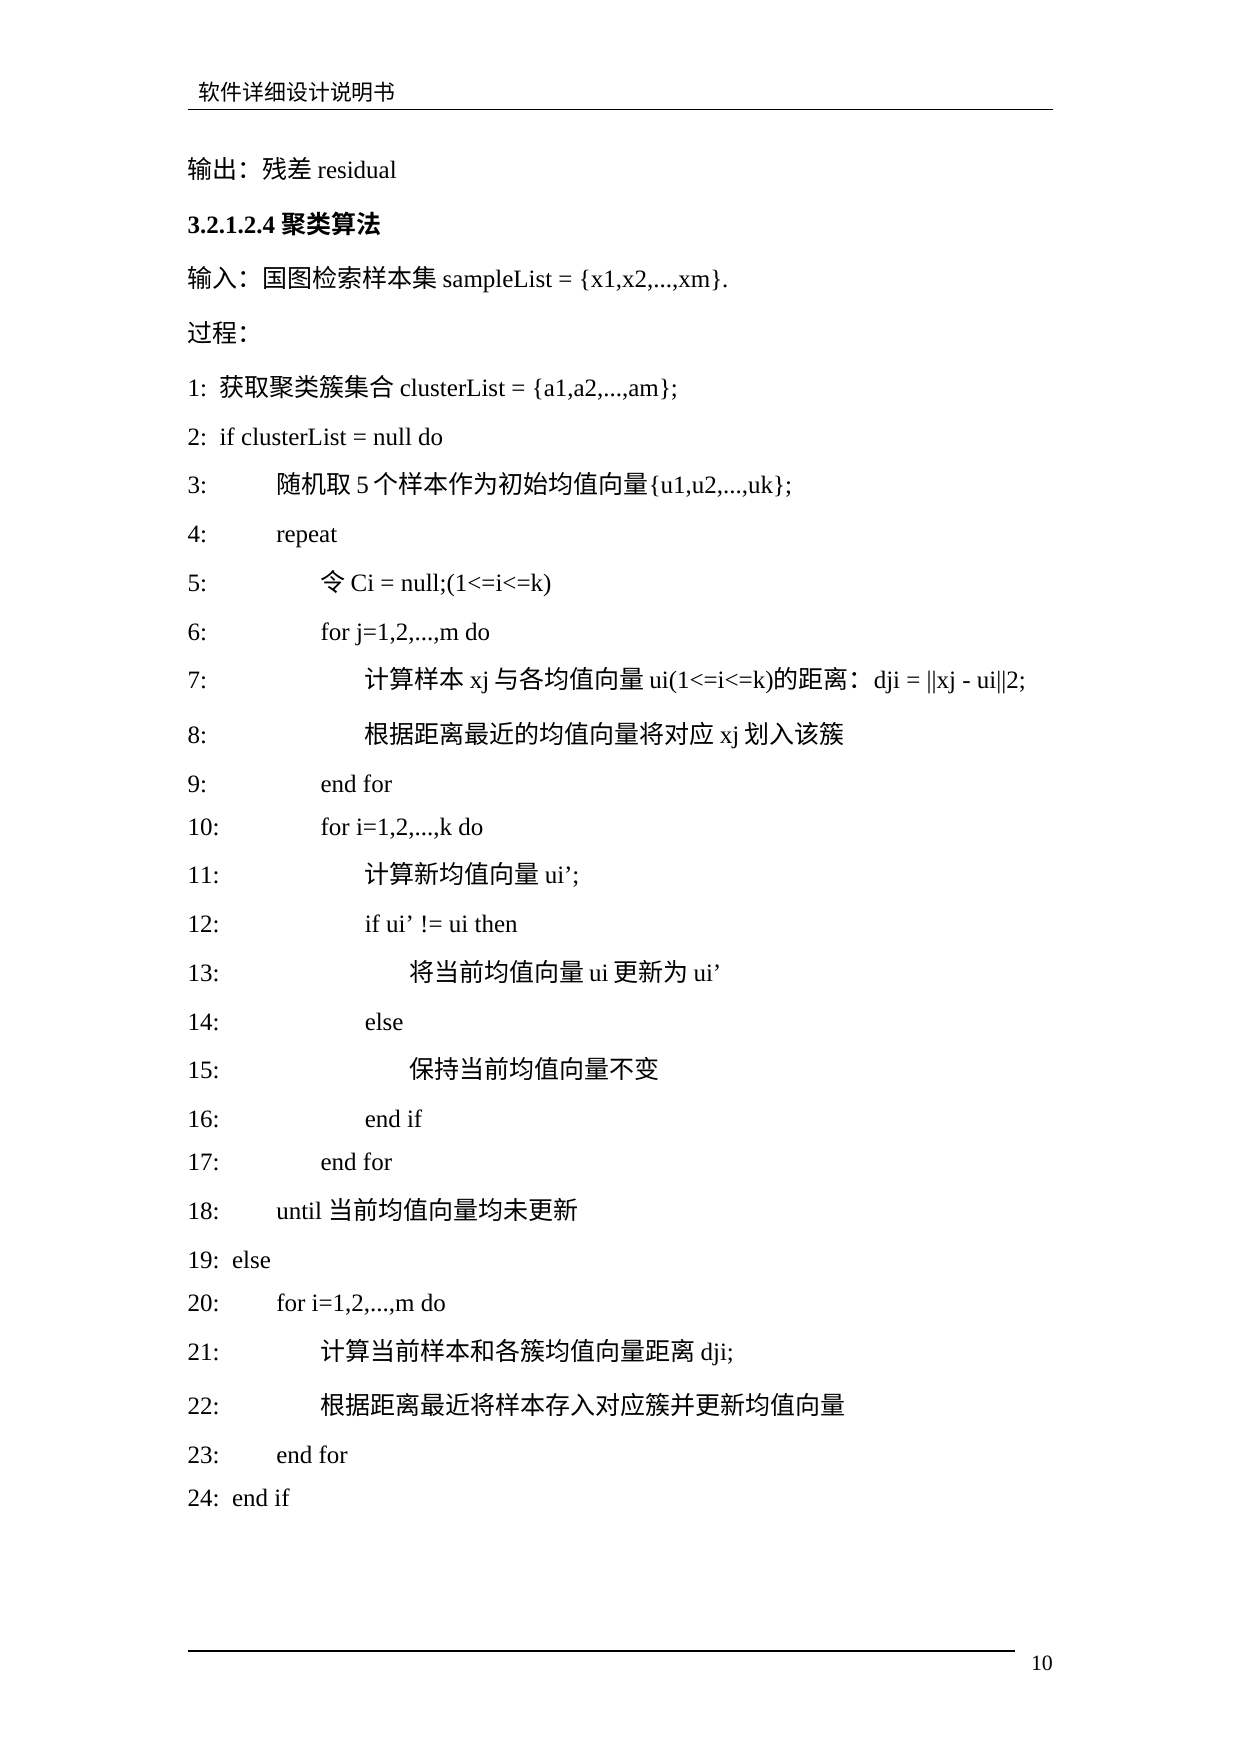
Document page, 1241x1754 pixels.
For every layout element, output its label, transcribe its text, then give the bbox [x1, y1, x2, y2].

list 3.2.1.2.4 聚类算法 [187, 204, 1053, 241]
list 16: end if [187, 1104, 1053, 1133]
list 13: 将当前均值向量ui更新为ui’ [187, 952, 1053, 989]
list 14: else [187, 1007, 1053, 1036]
list 3: 随机取5个样本作为初始均值向量{u1,u2,...,uk}; [187, 465, 1053, 501]
list 15: 保持当前均值向量不变 [187, 1050, 1053, 1086]
list 17: end for [187, 1147, 1053, 1176]
list 23: end for [187, 1440, 1053, 1469]
list 过程： [187, 313, 1053, 349]
list 10: for i=1,2,...,k do [187, 812, 1053, 841]
list 12: if ui’ != ui then [187, 909, 1053, 938]
list 2: if clusterList = null do [187, 422, 1053, 451]
list 5: 令Ci = null;(1<=i<=k) [187, 562, 1053, 599]
list 9: end for [187, 769, 1053, 797]
list 22: 根据距离最近将样本存入对应簇并更新均值向量 [187, 1386, 1053, 1422]
list 输入：国图检索样本集sampleList = {x1,x2,...,xm}. [187, 259, 1053, 295]
list 6: for j=1,2,...,m do [187, 617, 1053, 646]
list 8: 根据距离最近的均值向量将对应xj划入该簇 [187, 714, 1053, 751]
list 18: until 当前均值向量均未更新 [187, 1191, 1053, 1227]
text 输出：残差residual [187, 150, 1053, 186]
list 7: 计算样本xj与各均值向量ui(1<=i<=k)的距离：dji = ||xj - ui||2; [187, 660, 1053, 696]
list 20: for i=1,2,...,m do [187, 1288, 1053, 1317]
list 24: end if [187, 1483, 1053, 1512]
list 1: 获取聚类簇集合clusterList = {a1,a2,...,am}; [187, 367, 1053, 404]
list 4: repeat [187, 519, 1053, 548]
list 11: 计算新均值向量ui’; [187, 855, 1053, 891]
list 19: else [187, 1245, 1053, 1274]
list 21: 计算当前样本和各簇均值向量距离dji; [187, 1331, 1053, 1367]
